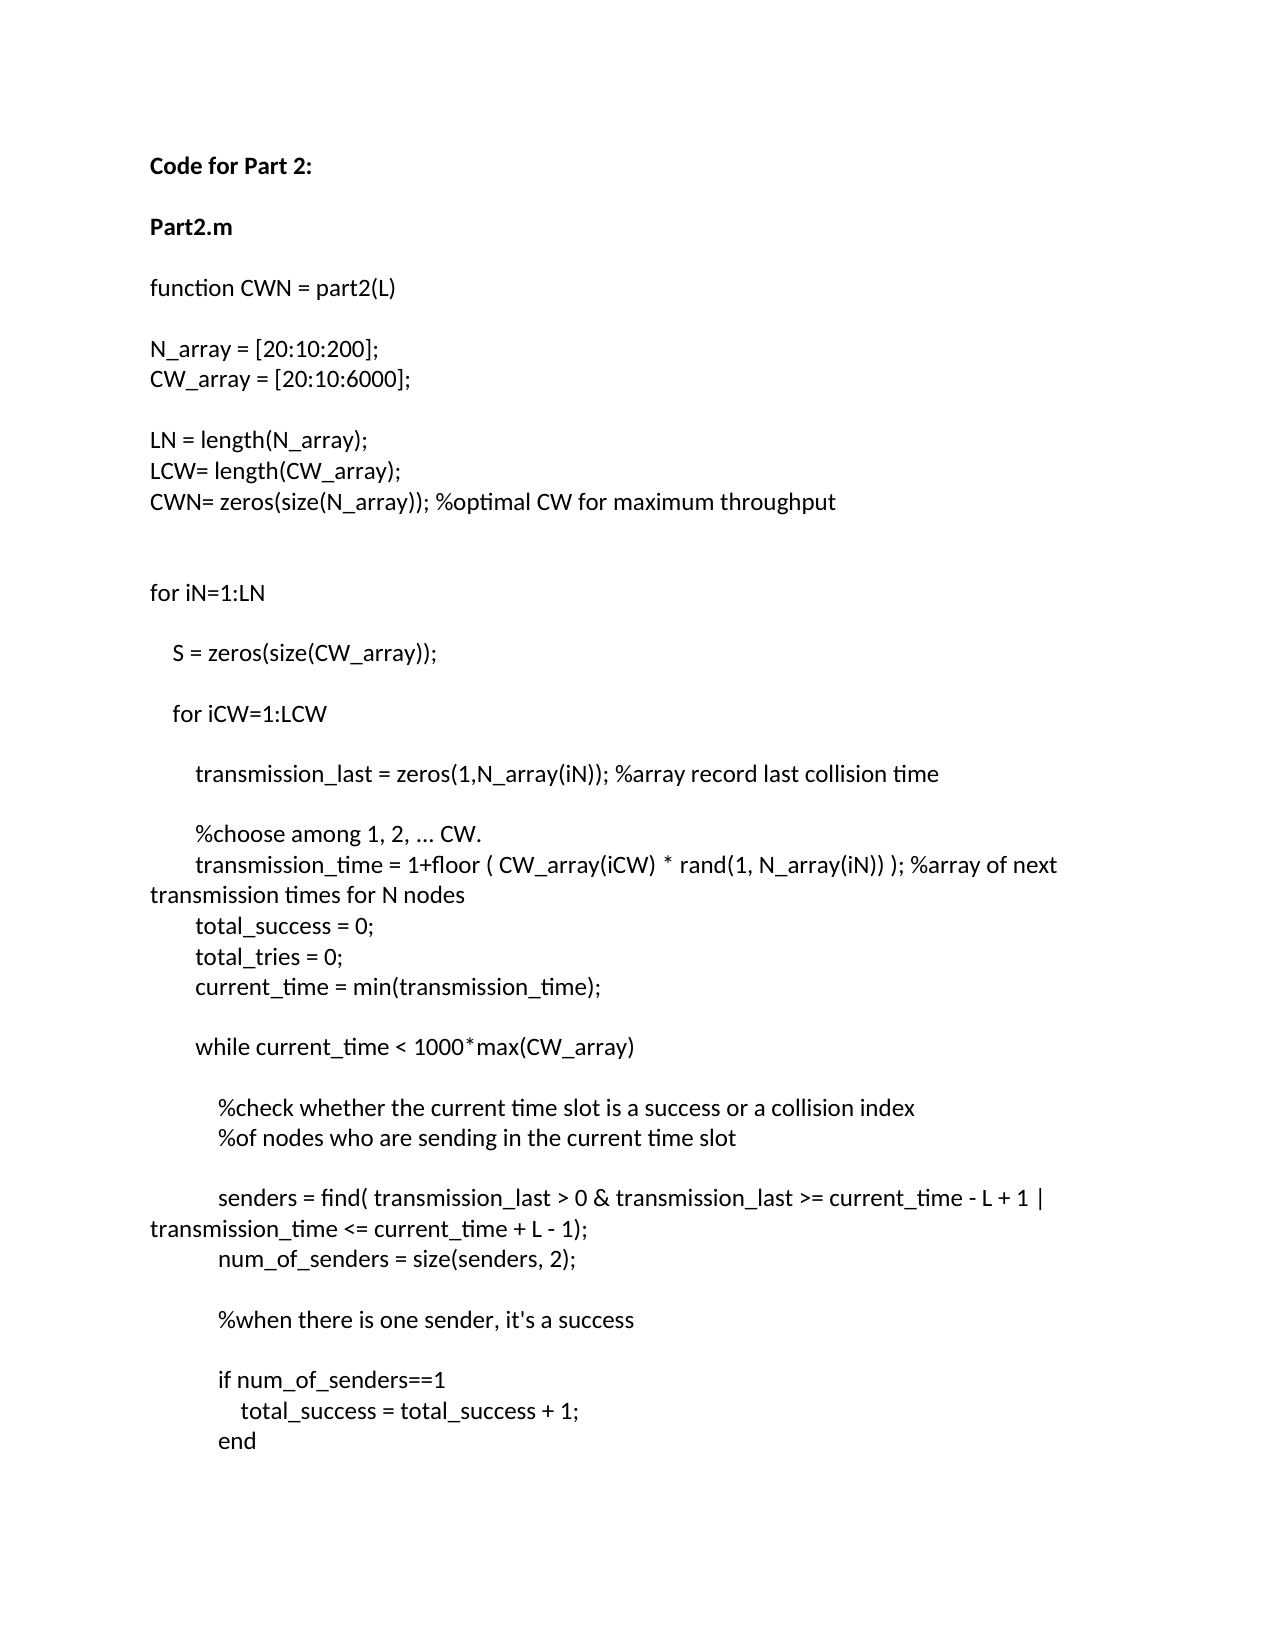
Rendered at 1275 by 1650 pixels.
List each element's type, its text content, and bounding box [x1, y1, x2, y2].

text transmission_last = zeros(1,N_array(iN)); %array record last collision time [150, 758, 1125, 789]
text CWN= zeros(size(N_array)); %optimal CW for maximum throughput [150, 486, 1125, 516]
text S = zeros(size(CW_array)); [150, 638, 1125, 668]
text Code for Part 2: [150, 150, 1125, 181]
text senders = find( transmission_last > 0 & transmission_last >= current_time - L + 1 |transmission_time <= current_time + L - 1); [150, 1183, 1125, 1244]
text for iN=1:LN [150, 577, 1125, 608]
text %of nodes who are sending in the current time slot [150, 1122, 1125, 1153]
text LCW= length(CW_array); [150, 455, 1125, 486]
text Part2.m [150, 211, 1125, 242]
text transmission_time = 1+floor ( CW_array(iCW) * rand(1, N_array(iN)) ); %array of next transmission times for N nodes [150, 849, 1125, 910]
text current_time = min(transmission_time); [150, 971, 1125, 1002]
text %check whether the current time slot is a success or a collision index [150, 1092, 1125, 1122]
text total_tries = 0; [150, 941, 1125, 971]
text num_of_senders = size(senders, 2); [150, 1244, 1125, 1274]
text CW_array = [20:10:6000]; [150, 364, 1125, 394]
text total_success = 0; [150, 910, 1125, 941]
text if num_of_senders==1 [150, 1364, 1125, 1395]
text LN = length(N_array); [150, 425, 1125, 455]
text for iCW=1:LCW [150, 698, 1125, 728]
text N_array = [20:10:200]; [150, 333, 1125, 364]
text function CWN = part2(L) [150, 272, 1125, 303]
text while current_time < 1000*max(CW_array) [150, 1031, 1125, 1062]
text end [150, 1425, 1125, 1456]
text %choose among 1, 2, ... CW. [150, 818, 1125, 849]
text %when there is one sender, it's a success [150, 1304, 1125, 1334]
text total_success = total_success + 1; [150, 1395, 1125, 1425]
